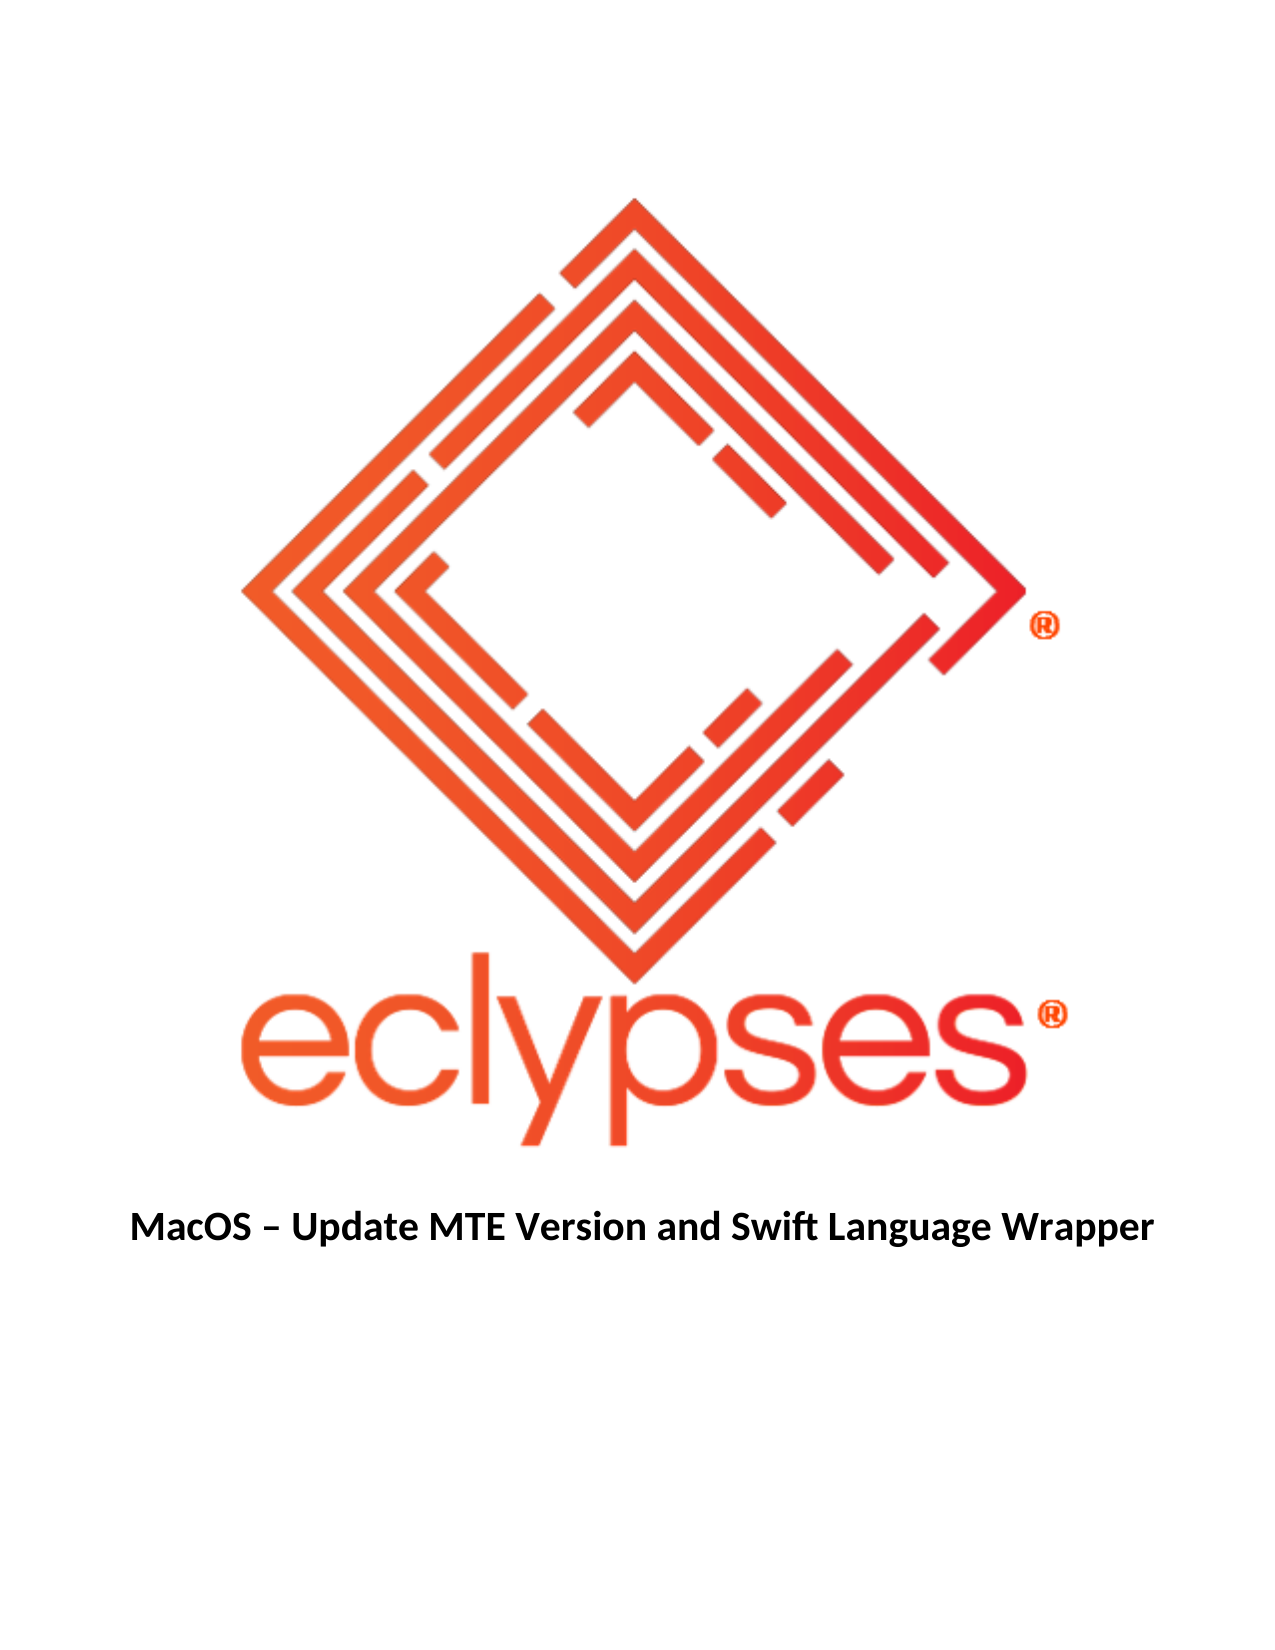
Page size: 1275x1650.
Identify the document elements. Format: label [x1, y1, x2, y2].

picture [172, 159, 1144, 1190]
